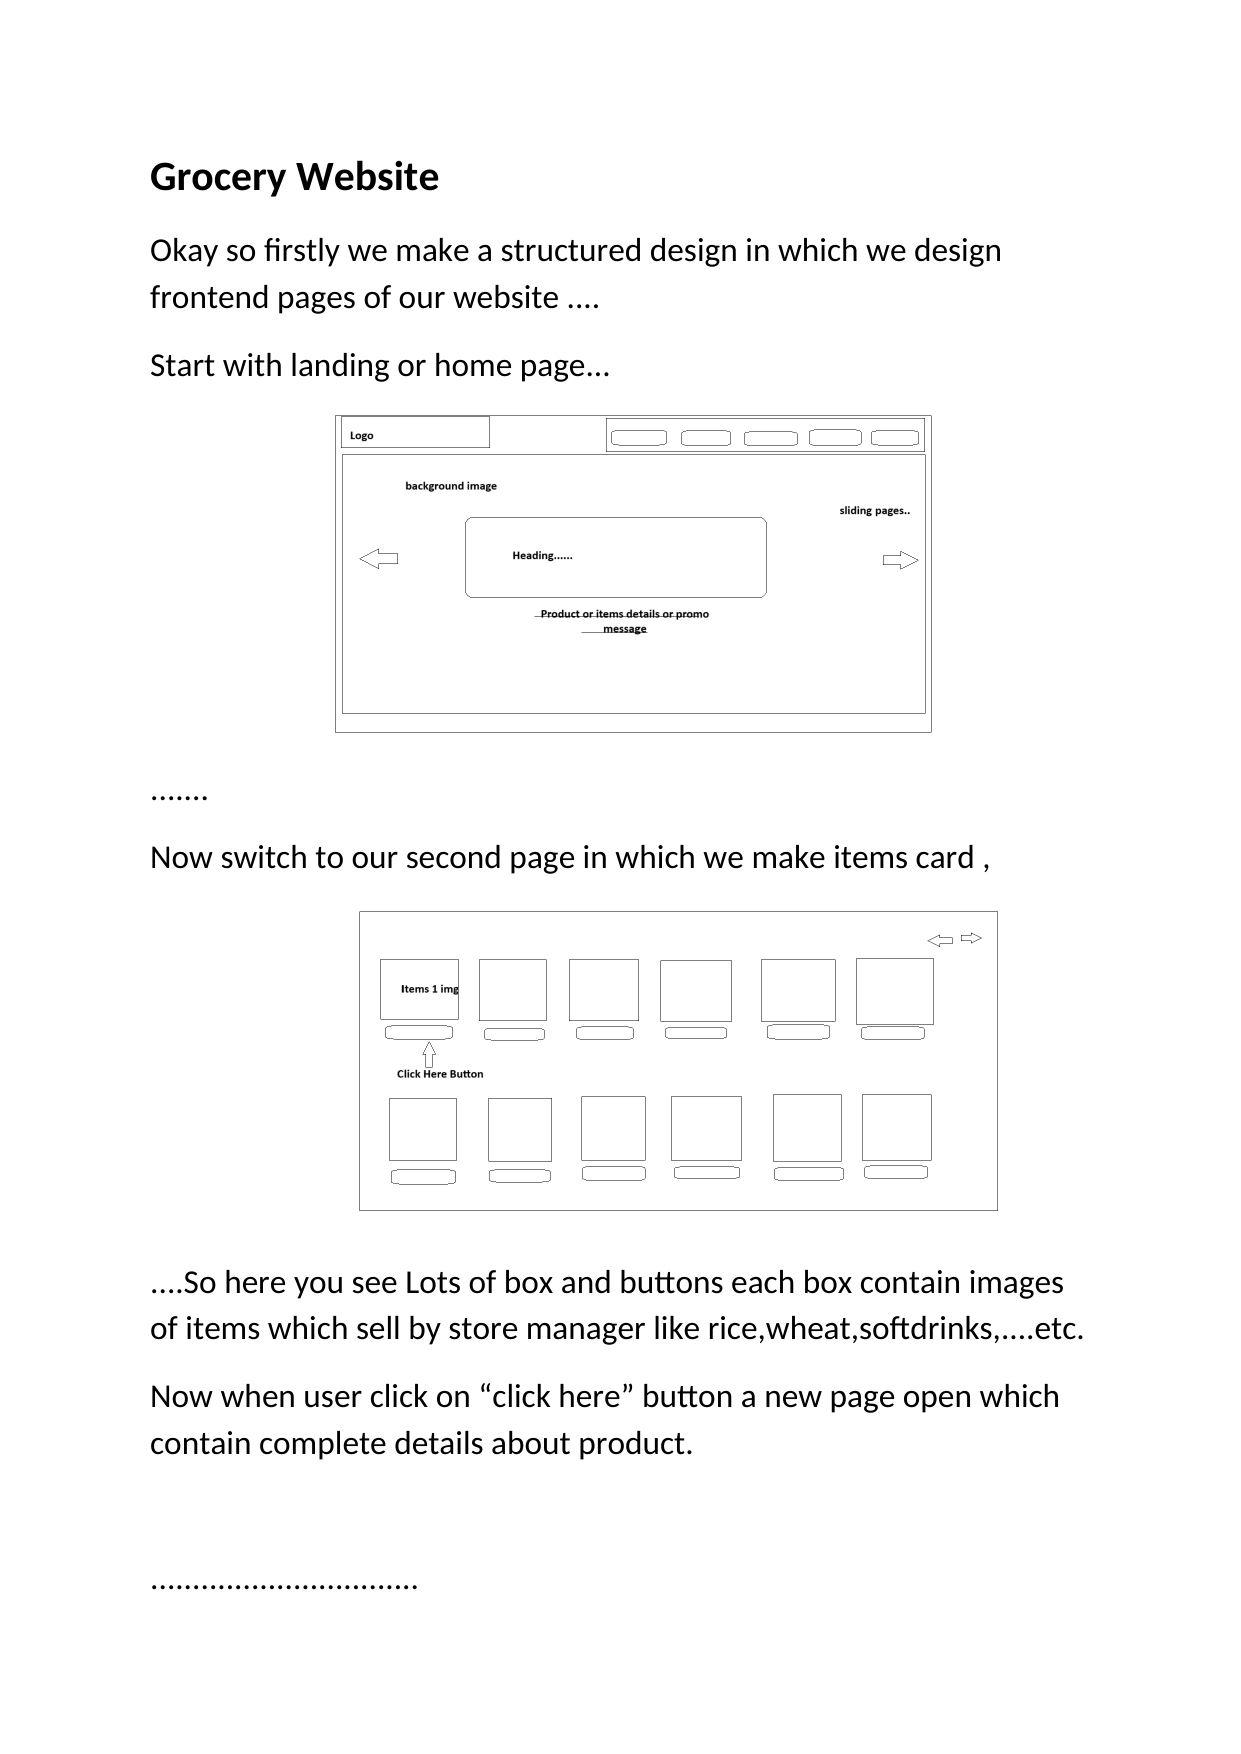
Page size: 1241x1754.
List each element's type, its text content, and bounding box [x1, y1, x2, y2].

picture [168, 411, 1109, 763]
text Start with landing or home page... [150, 344, 1090, 384]
text Grocery Website [150, 150, 1090, 201]
text Okay so firstly we make a structured design in which we design frontend pages of our website .... [150, 229, 1090, 317]
picture [168, 903, 1109, 1255]
text ................................ [150, 1557, 1090, 1598]
text Now when user click on “click here” button a new page open which contain complete details about product. [150, 1375, 1090, 1462]
text Now switch to our second page in which we make items card , [150, 836, 1090, 877]
